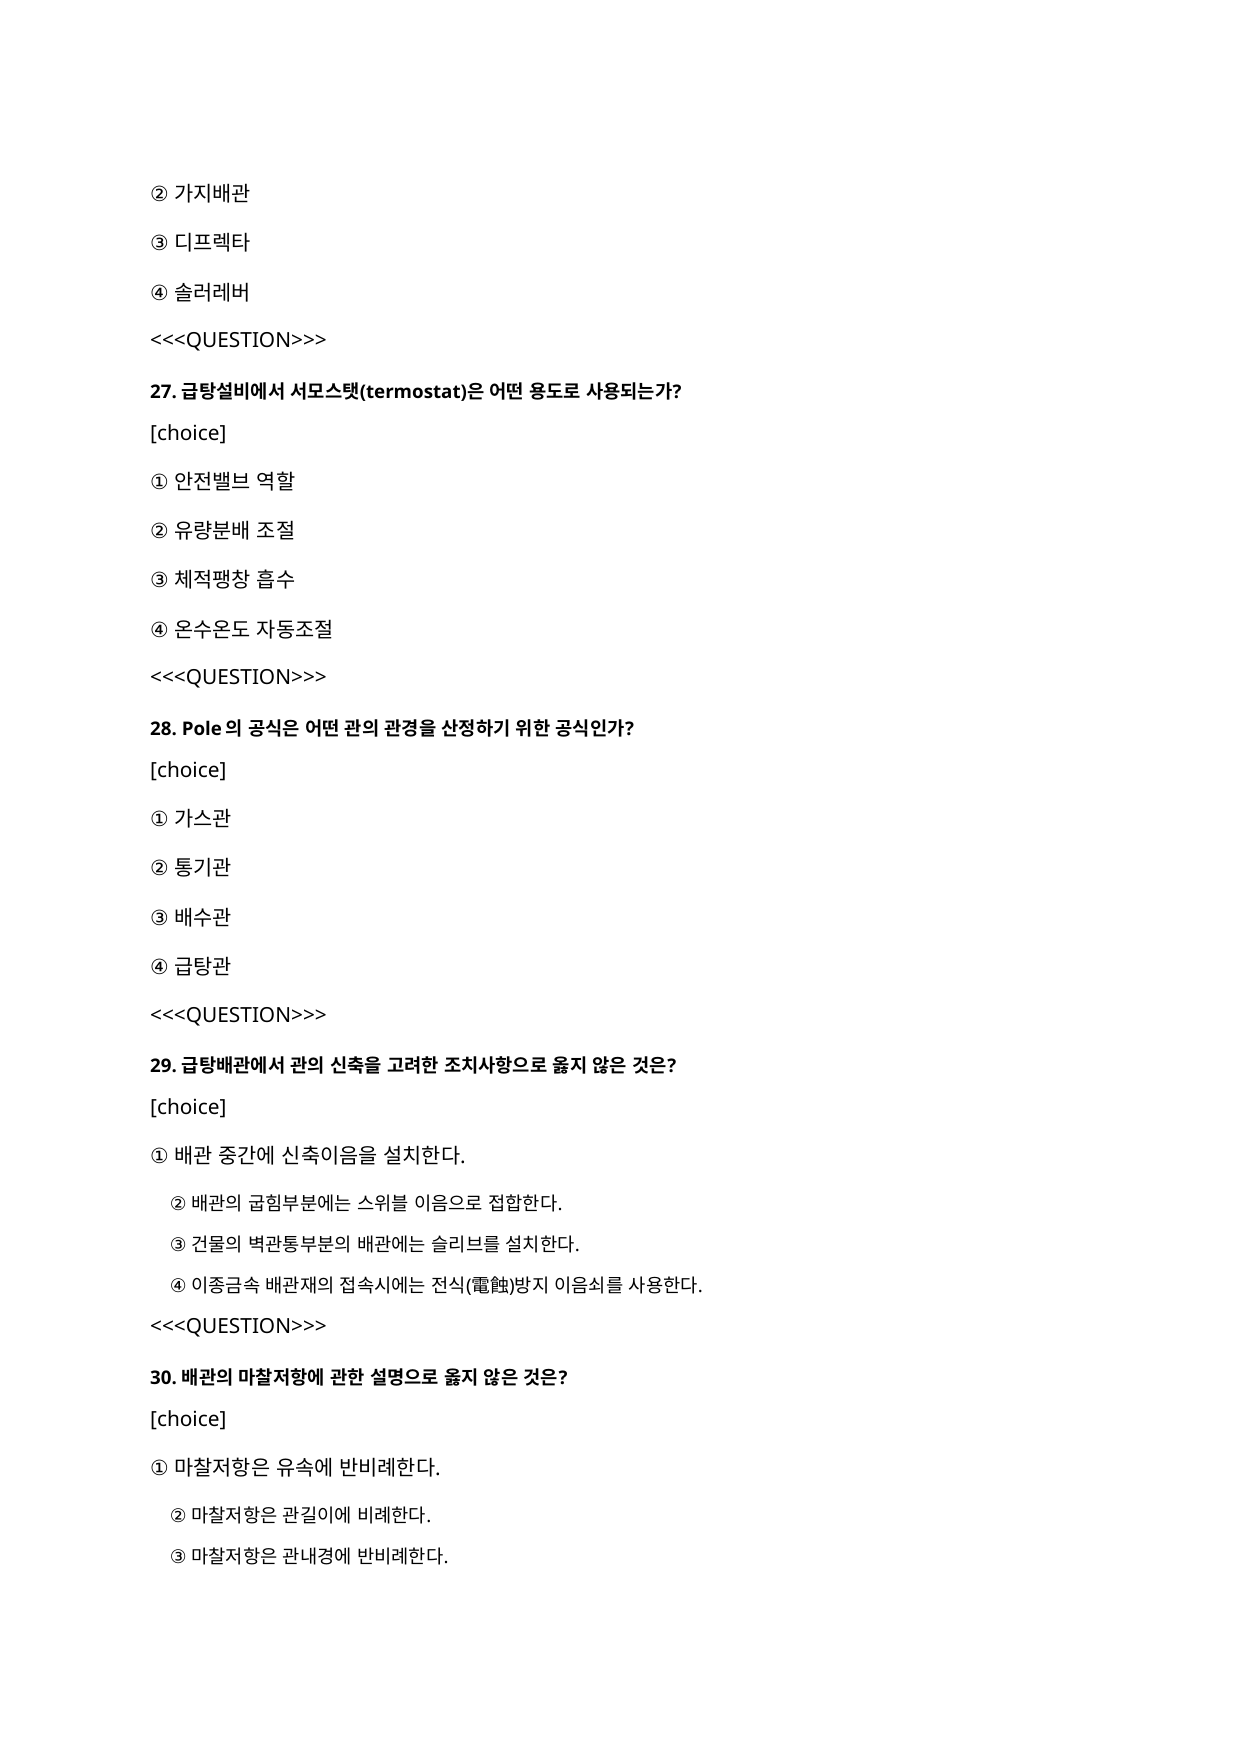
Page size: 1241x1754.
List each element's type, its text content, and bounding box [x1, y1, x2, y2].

text [choice] [150, 418, 1090, 446]
text ② 가지배관 [150, 177, 1090, 207]
text [choice] [150, 1092, 1090, 1121]
text ③ 마찰저항은 관내경에 반비례한다. [150, 1542, 1090, 1569]
text ② 통기관 [150, 852, 1090, 882]
text 28. Pole의 공식은 어떤 관의 관경을 산정하기 위한 공식인가? [150, 714, 1090, 741]
text [choice] [150, 1404, 1090, 1432]
text ② 배관의 굽힘부분에는 스위블 이음으로 접합한다. [150, 1189, 1090, 1216]
text ① 마찰저항은 유속에 반비례한다. [150, 1451, 1090, 1482]
text ④ 이종금속 배관재의 접속시에는 전식(電蝕)방지 이음쇠를 사용한다. [150, 1271, 1090, 1298]
text <<<QUESTION>>> [150, 662, 1090, 691]
text ④ 솔러레버 [150, 276, 1090, 306]
text ① 가스관 [150, 802, 1090, 832]
text ① 안전밸브 역할 [150, 465, 1090, 495]
text 27. 급탕설비에서 서모스탯(termostat)은 어떤 용도로 사용되는가? [150, 377, 1090, 404]
text ③ 건물의 벽관통부분의 배관에는 슬리브를 설치한다. [150, 1230, 1090, 1257]
text ④ 급탕관 [150, 950, 1090, 981]
text 30. 배관의 마찰저항에 관한 설명으로 옳지 않은 것은? [150, 1363, 1090, 1390]
text <<<QUESTION>>> [150, 325, 1090, 354]
text ② 유량분배 조절 [150, 514, 1090, 545]
text <<<QUESTION>>> [150, 1312, 1090, 1340]
text [choice] [150, 755, 1090, 783]
text <<<QUESTION>>> [150, 1000, 1090, 1028]
text ③ 배수관 [150, 901, 1090, 931]
text 29. 급탕배관에서 관의 신축을 고려한 조치사항으로 옳지 않은 것은? [150, 1051, 1090, 1078]
text ② 마찰저항은 관길이에 비례한다. [150, 1501, 1090, 1528]
text ④ 온수온도 자동조절 [150, 613, 1090, 643]
text ③ 체적팽창 흡수 [150, 564, 1090, 594]
text ③ 디프렉타 [150, 227, 1090, 257]
text ① 배관 중간에 신축이음을 설치한다. [150, 1139, 1090, 1170]
